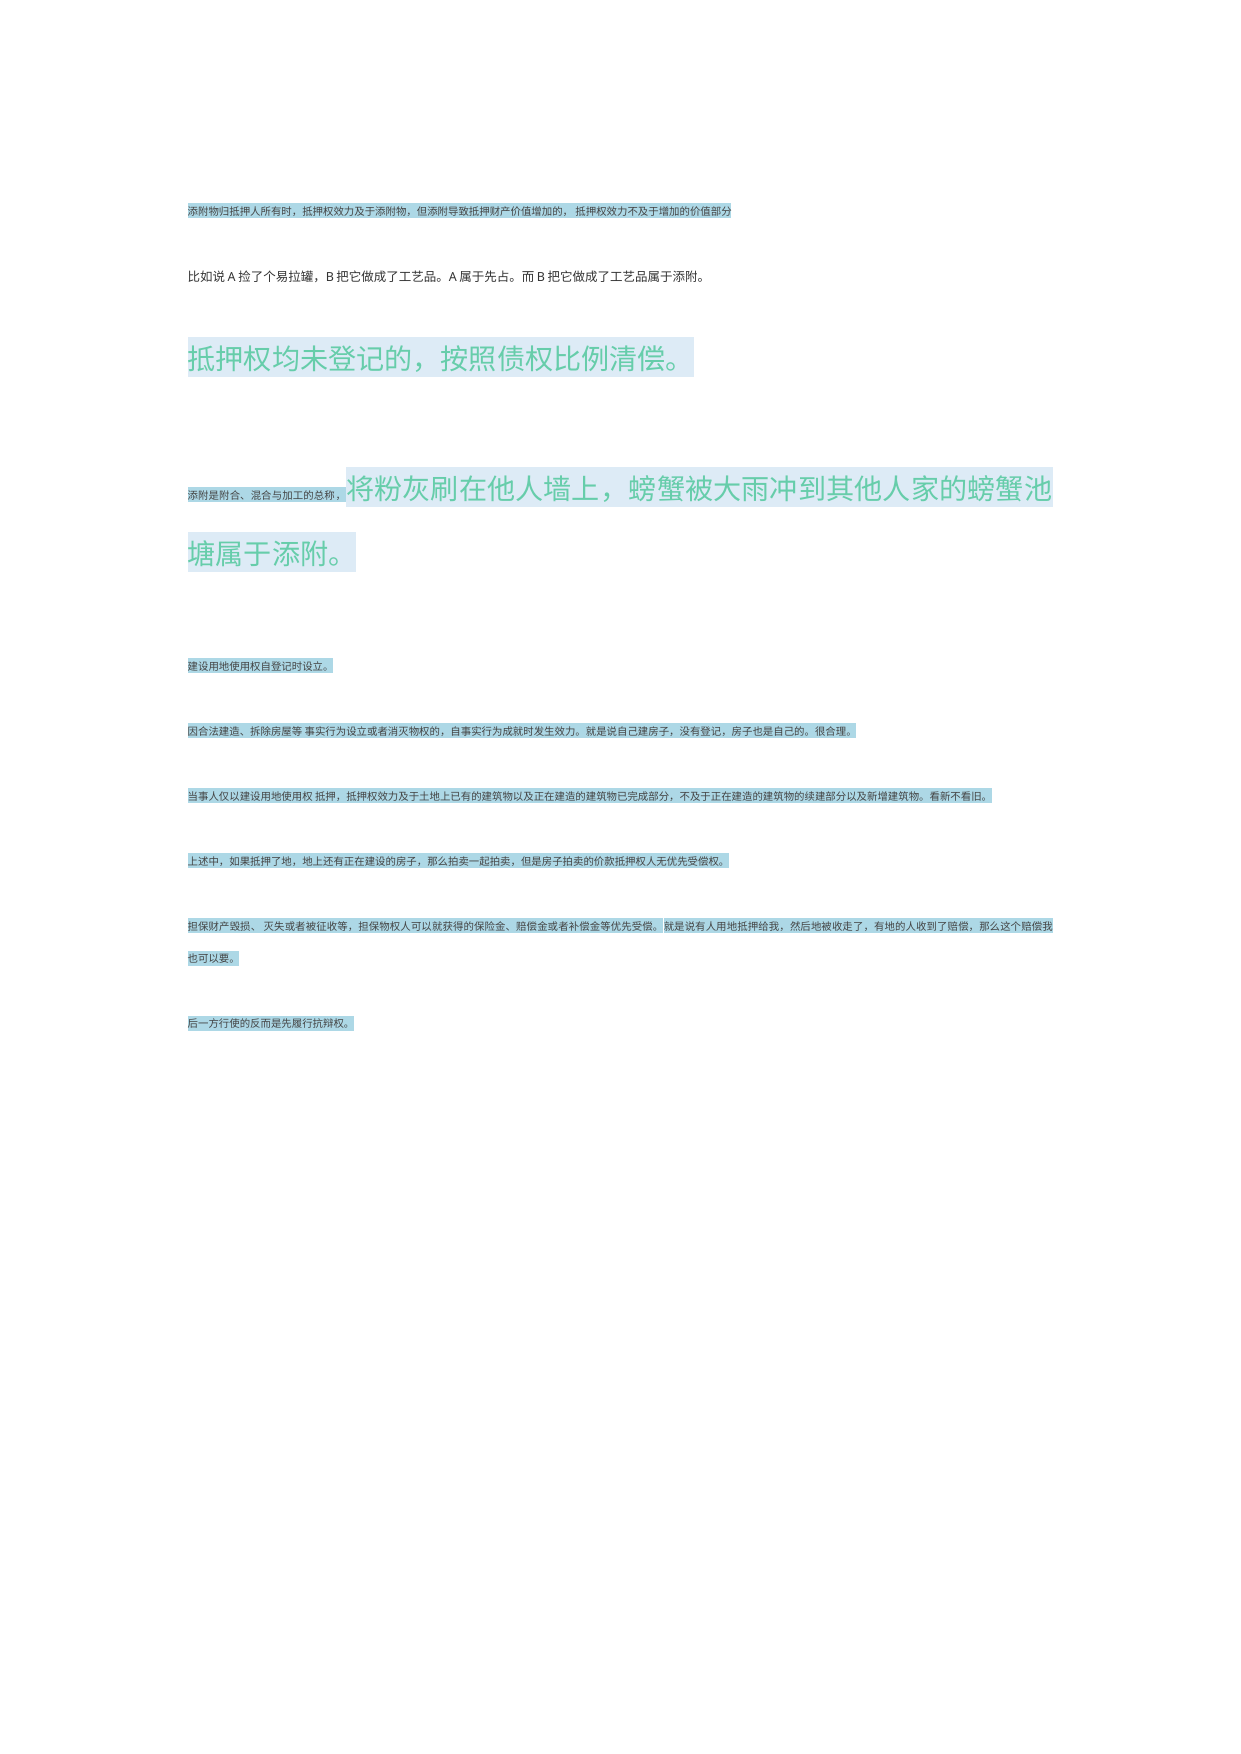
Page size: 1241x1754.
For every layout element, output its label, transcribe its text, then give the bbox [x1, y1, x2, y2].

text 当事人仅以建设用地使用权 抵押，抵押权效力及于土地上已有的建筑物以及正在建造的建筑物已完成部分，不及于正在建造的建筑物的续建部分以及新增建筑物。看新不看旧。 [187, 779, 1053, 812]
text 担保财产毁损、 灭失或者被征收等，担保物权人可以就获得的保险金、赔偿金或者补偿金等优先受偿。就是说有人用地抵押给我，然后地被收走了，有地的人收到了赔偿，那么这个赔偿我也可以要。 [187, 909, 1053, 974]
text 抵押权均未登记的，按照债权比例清偿。 [187, 324, 1053, 389]
text 建设用地使用权自登记时设立。 [187, 649, 1053, 682]
text 添附物归抵押人所有时，抵押权效力及于添附物，但添附导致抵押财产价值增加的， 抵押权效力不及于增加的价值部分 [187, 194, 1053, 227]
text 添附是附合、混合与加工的总称，将粉灰刷在他人墙上，螃蟹被大雨冲到其他人家的螃蟹池塘属于添附。 [187, 454, 1053, 584]
text 后一方行使的反而是先履行抗辩权。 [187, 1007, 1053, 1039]
text 比如说A捡了个易拉罐，B把它做成了工艺品。A属于先占。而B把它做成了工艺品属于添附。 [187, 259, 1053, 292]
text 因合法建造、拆除房屋等 事实行为设立或者消灭物权的，自事实行为成就时发生效力。就是说自己建房子，没有登记，房子也是自己的。很合理。 [187, 714, 1053, 747]
text 上述中，如果抵押了地，地上还有正在建设的房子，那么拍卖一起拍卖，但是房子拍卖的价款抵押权人无优先受偿权。 [187, 844, 1053, 877]
